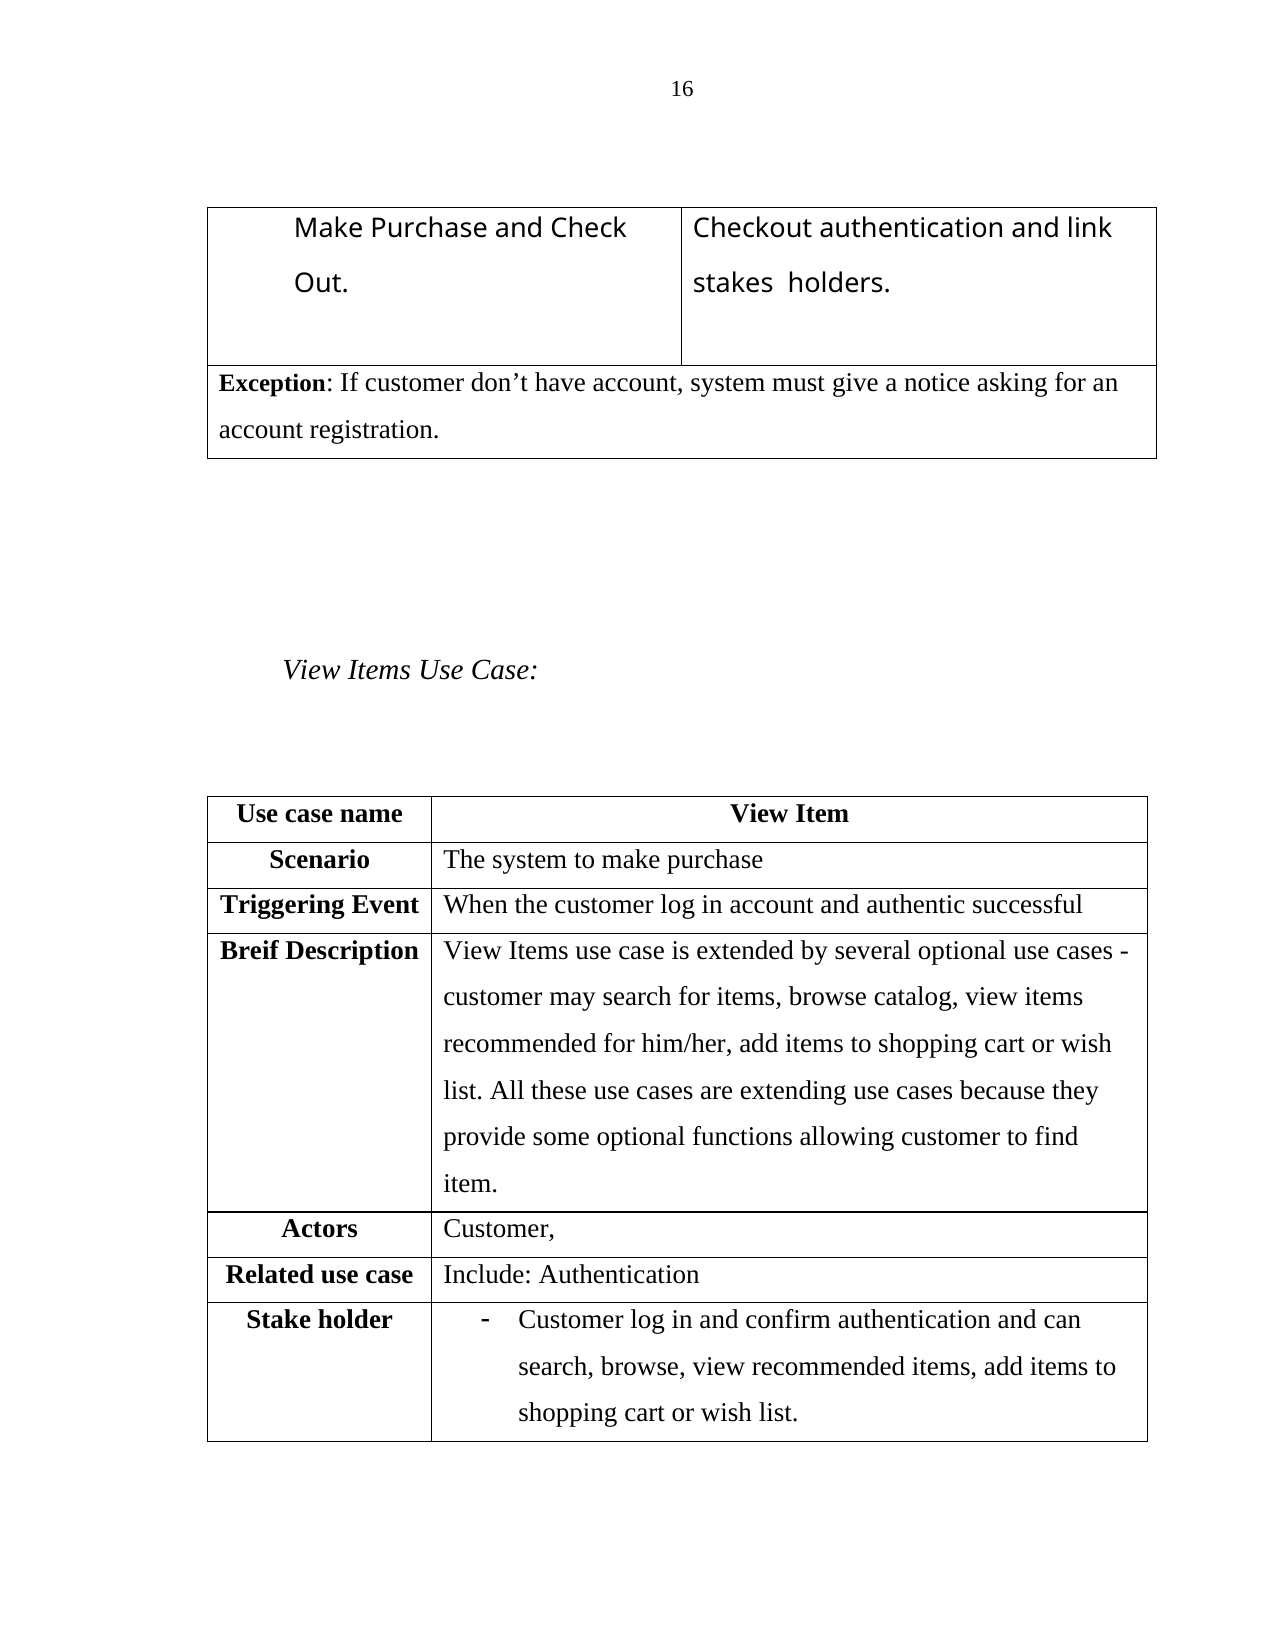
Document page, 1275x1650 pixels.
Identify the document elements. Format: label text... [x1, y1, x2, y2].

table_cell Scenario [208, 843, 431, 887]
text View Items Use Case: [207, 652, 1156, 686]
table_cell Customer log in and confirm authentication and can search, browse, view recommended items, add items to shopping cart or wish list. [432, 1303, 1147, 1441]
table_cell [208, 208, 681, 365]
table_cell View Items use case is extended by several optional use cases - customer may search for items, browse catalog, view items recommended for him/her, add items to shopping cart or wish list. All these use cases are extending use cases because they provide some optional functions allowing customer to find item. [432, 934, 1147, 1211]
table_cell Actors [208, 1213, 431, 1257]
table_cell Customer, [432, 1213, 1147, 1257]
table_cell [682, 208, 1156, 365]
table_cell Include: Authentication [432, 1258, 1147, 1302]
table_cell Stake holder [208, 1303, 431, 1441]
table_header View Item [432, 797, 1147, 842]
table_cell When the customer log in account and authentic successful [432, 889, 1147, 933]
table_cell The system to make purchase [432, 843, 1147, 887]
table_header Use case name [208, 797, 431, 842]
table_cell Exception: If customer don’t have account, system must give a notice asking for an account registration. [208, 366, 1156, 457]
table_cell Breif Description [208, 934, 431, 1211]
table_cell Related use case [208, 1258, 431, 1302]
table_cell Triggering Event [208, 889, 431, 933]
